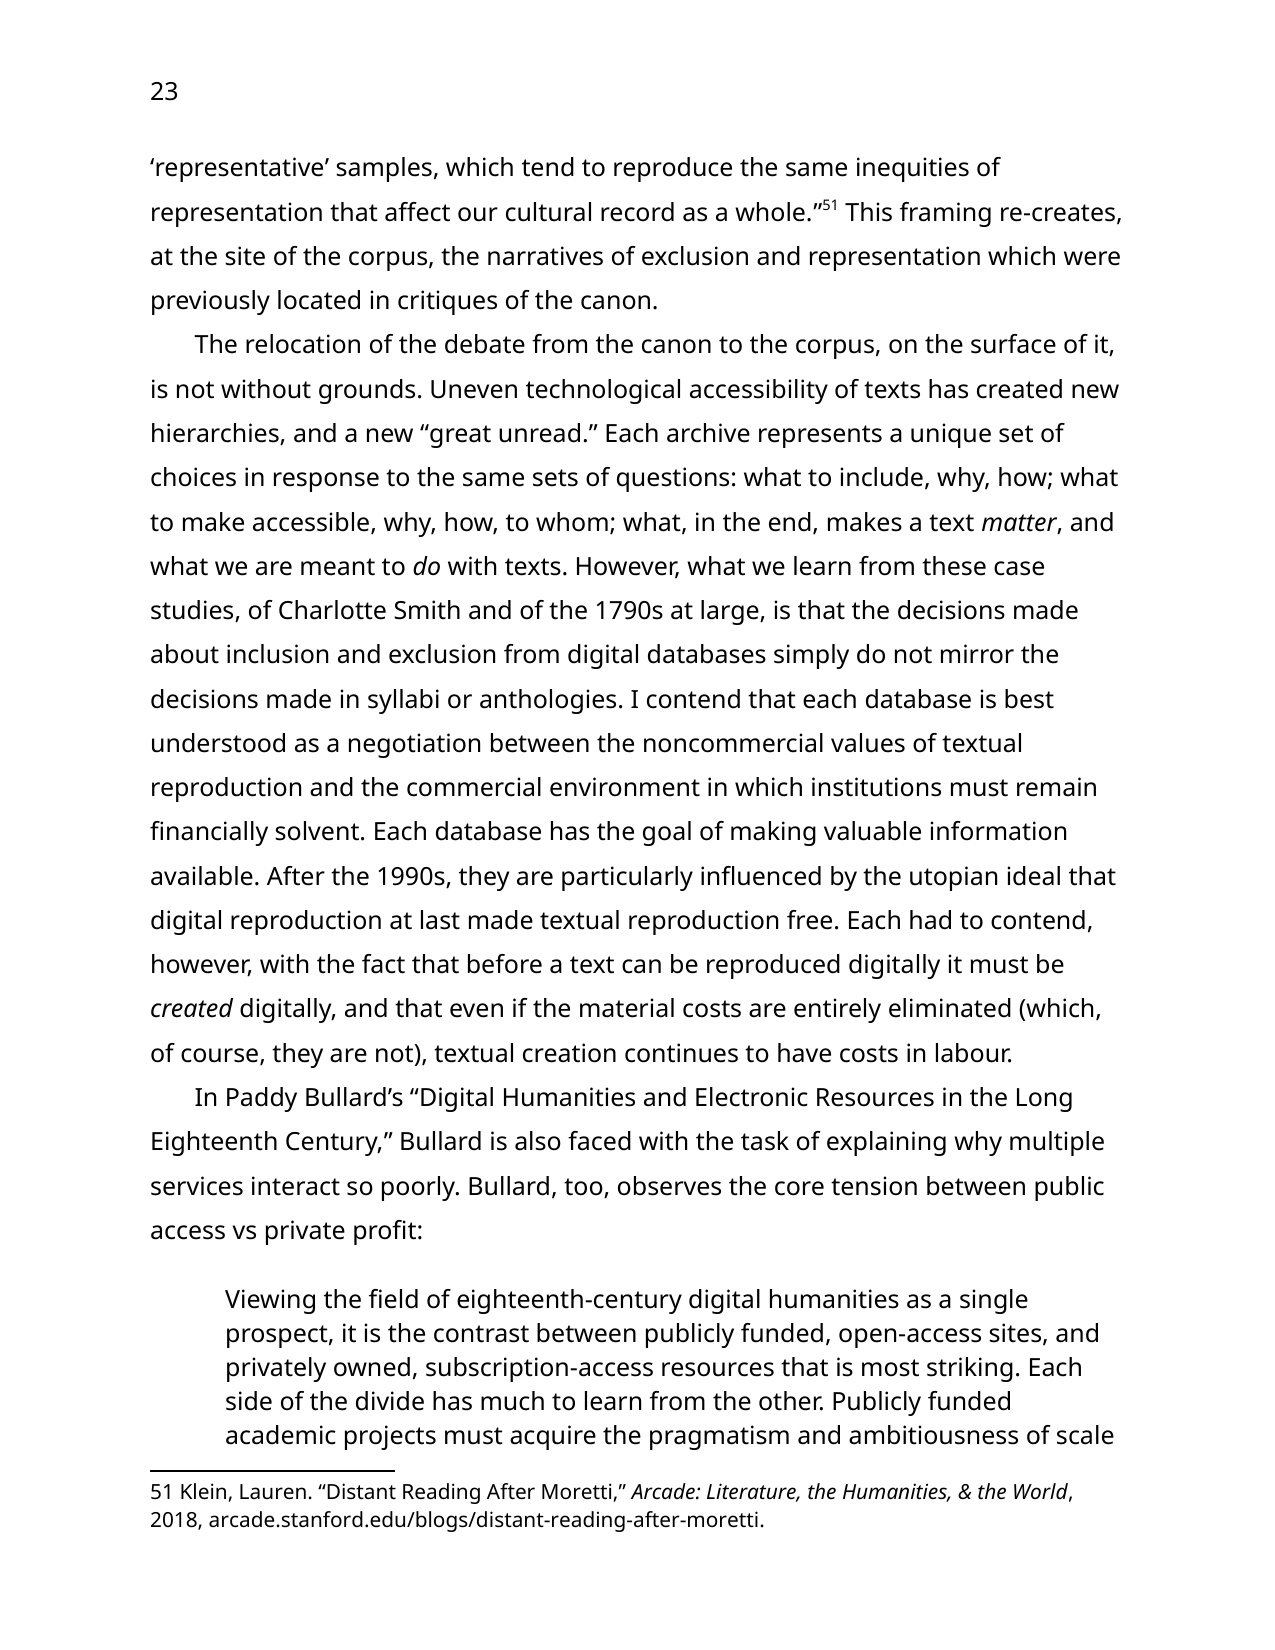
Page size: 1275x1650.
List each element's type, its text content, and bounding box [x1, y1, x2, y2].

text In Paddy Bullard’s “Digital Humanities and Electronic Resources in the Long Eighteenth Century,” Bullard is also faced with the task of explaining why multiple services interact so poorly. Bullard, too, observes the core tension between public access vs private profit: [150, 1080, 1125, 1247]
text The relocation of the debate from the canon to the corpus, on the surface of it, is not without grounds. Uneven technological accessibility of texts has created new hierarchies, and a new “great unread.” Each archive represents a unique set of choices in response to the same sets of questions: what to include, why, how; what to make accessible, why, how, to whom; what, in the end, makes a text matter, and what we are meant to do with texts. However, what we learn from these case studies, of Charlotte Smith and of the 1790s at large, is that the decisions made about inclusion and exclusion from digital databases simply do not mirror the decisions made in syllabi or anthologies. I contend that each database is best understood as a negotiation between the noncommercial values of textual reproduction and the commercial environment in which institutions must remain financially solvent. Each database has the goal of making valuable information available. After the 1990s, they are particularly influenced by the utopian ideal that digital reproduction at last made textual reproduction free. Each had to contend, however, with the fact that before a text can be reproduced digitally it must be created digitally, and that even if the material costs are entirely eliminated (which, of course, they are not), textual creation continues to have costs in labour. [150, 327, 1125, 1069]
